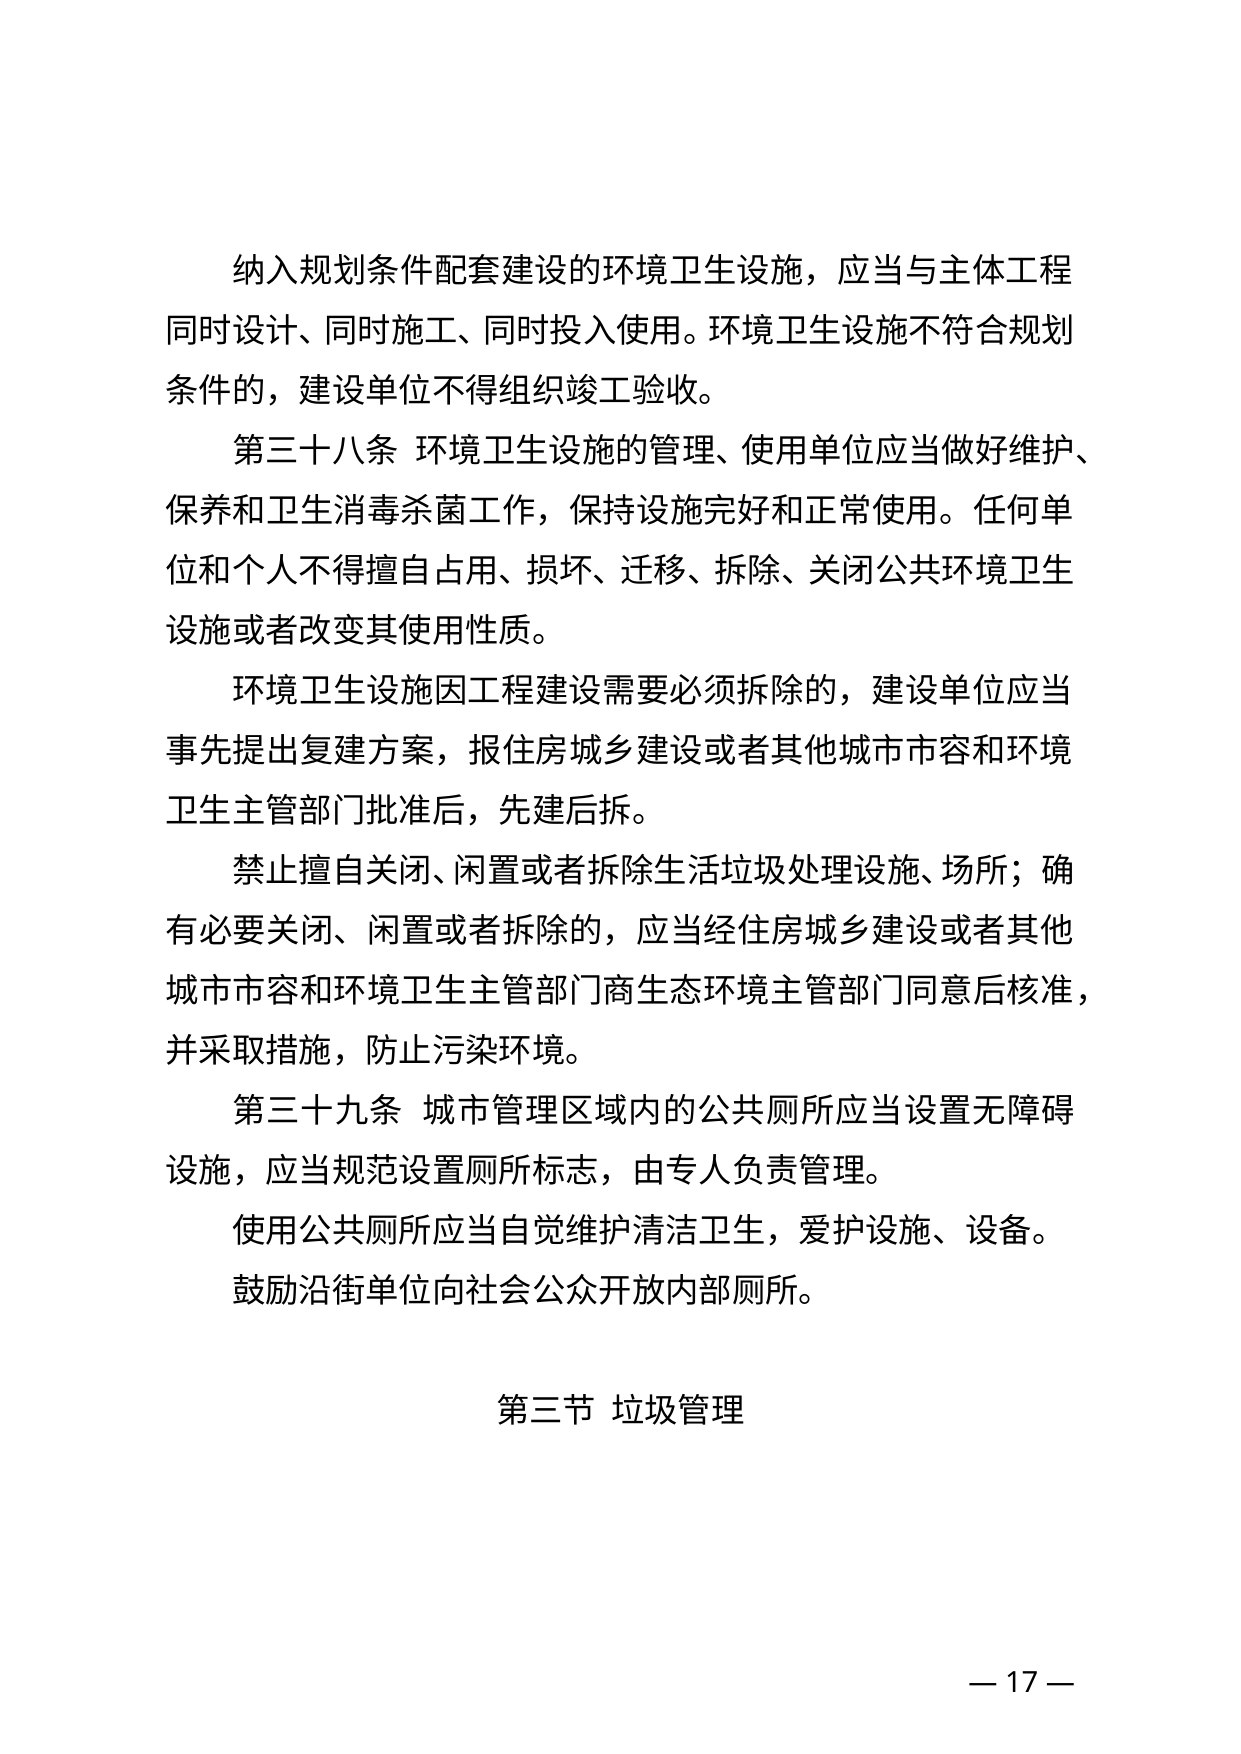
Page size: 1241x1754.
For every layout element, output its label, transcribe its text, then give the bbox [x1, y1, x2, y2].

text 纳入规划条件配套建设的环境卫生设施，应当与主体工程同时设计、同时施工、同时投入使用。环境卫生设施不符合规划条件的，建设单位不得组织竣工验收。 [165, 715, 1075, 895]
text 第三十八条 环境卫生设施的管理、使用单位应当做好维护、保养和卫生消毒杀菌工作，保持设施完好和正常使用。任何单位和个人不得擅自占用、损坏、迁移、拆除、关闭公共环境卫生设施或者改变其使用性质。 [165, 895, 1075, 1135]
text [165, 1315, 1075, 1495]
text 第三十七条 机场、车站、大型商场、公共文化及娱乐场所、旅游景区（点）及其他人流集散场所，应当按照环境卫生设施设置规定和标准，配套建设公共厕所和其他环境卫生设施。 [165, 415, 1075, 595]
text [165, 235, 1075, 415]
text 环境卫生设施因工程建设需要必须拆除的，建设单位应当事先提出复建方案，报住房城乡建设或者其他城市市容和环境卫生主管部门批准后，先建后拆。 [165, 1135, 1075, 1315]
text 新建住宅小区应当配套建设生活垃圾收集设施和其他环境卫生设施。 [165, 595, 1075, 715]
